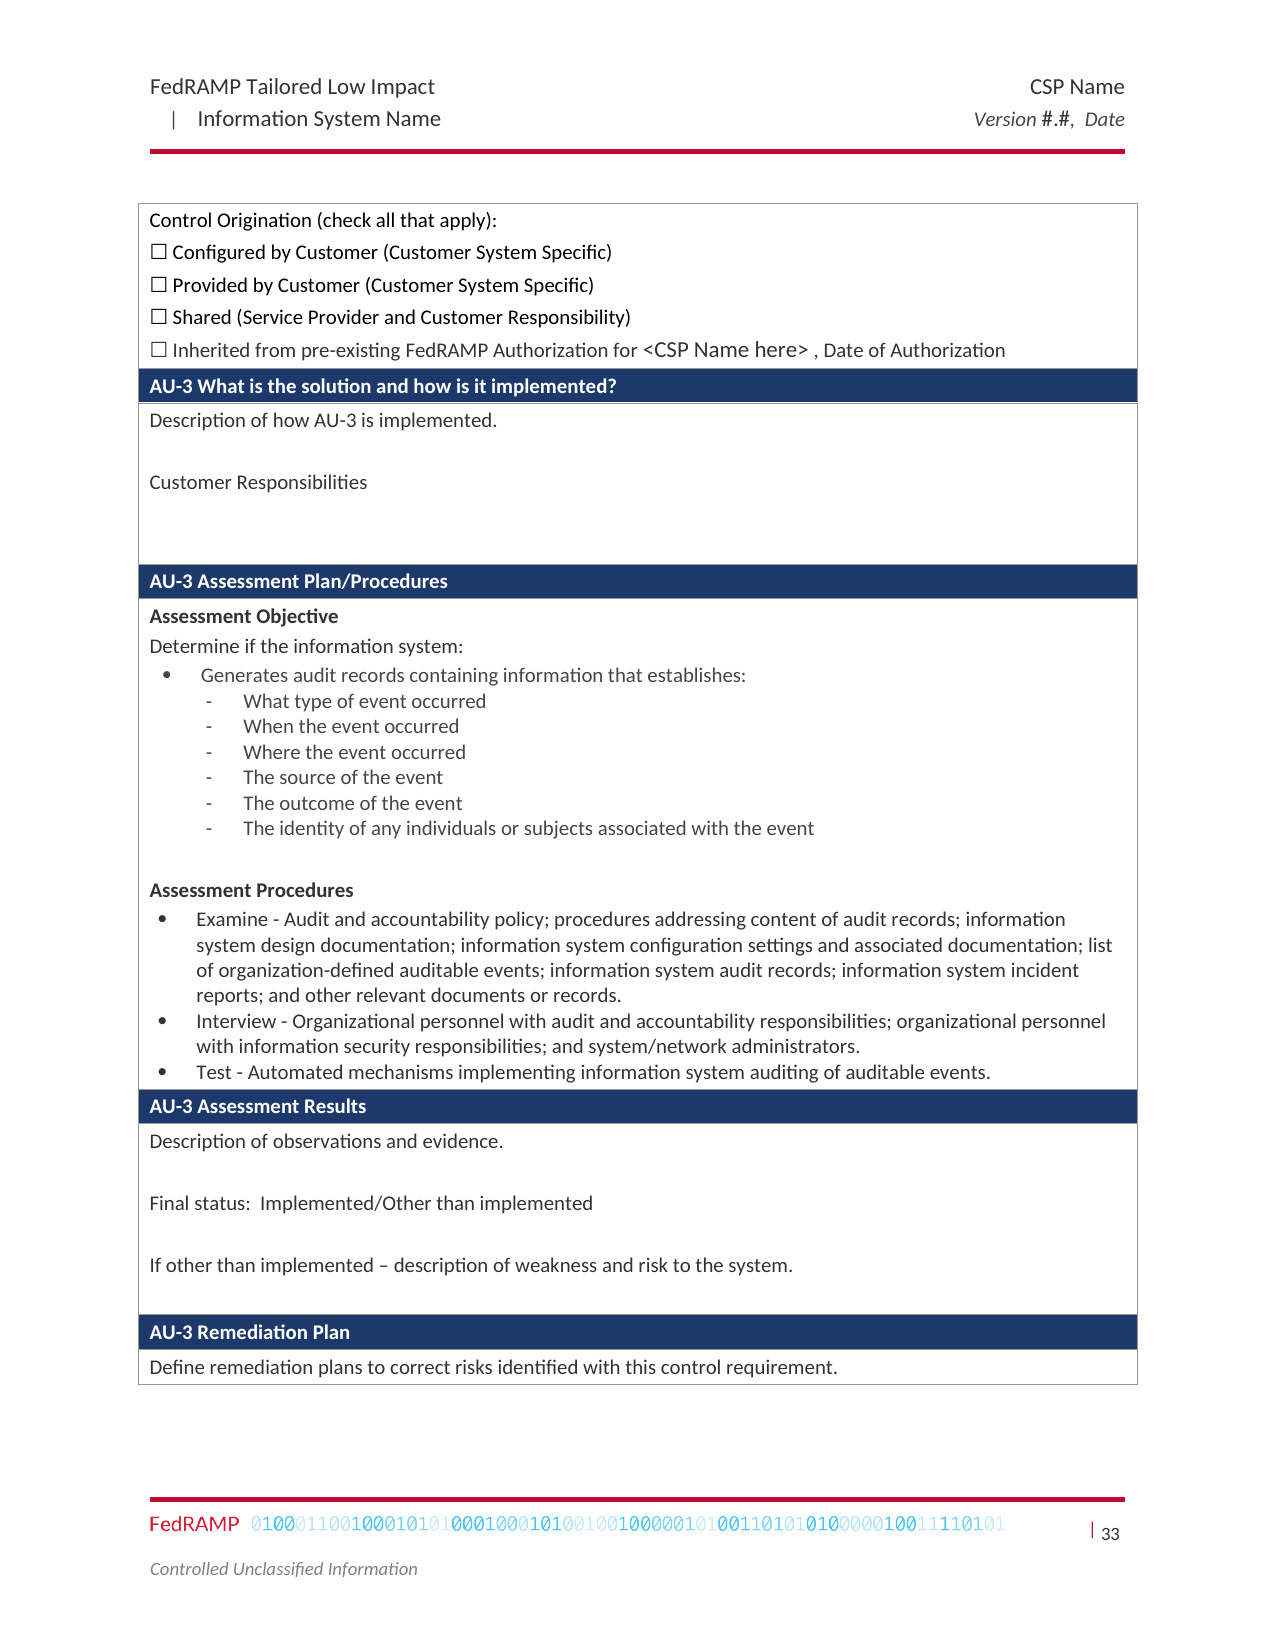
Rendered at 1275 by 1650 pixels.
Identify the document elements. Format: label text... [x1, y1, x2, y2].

table_cell Control Origination (check all that apply): Configured by Customer (Customer System Specific) Provided by Customer (Customer System Specific) Shared (Service Provider and Customer Responsibility) Inherited from pre-existing FedRAMP Authorization for , [139, 204, 1137, 368]
table_cell Define remediation plans to correct risks identified with this control requirement. [139, 1350, 1137, 1383]
table_cell Description of observations and evidence. Final status: Implemented/Other than implemented If other than implemented – description of weakness and risk to the system. [139, 1124, 1137, 1314]
table_cell Description of how AU-3 is implemented. Customer Responsibilities [139, 404, 1137, 563]
table_cell AU-3 Assessment Plan/Procedures [139, 565, 1137, 598]
table_cell AU-3 Remediation Plan [139, 1315, 1137, 1349]
table_cell Assessment Objective Determine if the information system: Generates audit records containing information that establishes: What type of event occurred When the event occurred Where the event occurred The source of the event The outcome of the event The identity of any individuals or subjects associated with the event Assessment Procedures Examine - Audit and accountability policy; procedures addressing content of audit records; information system design documentation; information system configuration settings and associated documentation; list of organization-defined auditable events; information system audit records; information system incident reports; and other relevant documents or records. Interview - Organizational personnel with audit and accountability responsibilities; organizational personnel with information security responsibilities; and system/network administrators. Test - Automated mechanisms implementing information system auditing of auditable events. [139, 599, 1137, 1088]
picture [150, 1514, 1005, 1540]
table_cell AU-3 What is the solution and how is it implemented? [139, 369, 1137, 402]
table_cell AU-3 Assessment Results [139, 1090, 1137, 1123]
